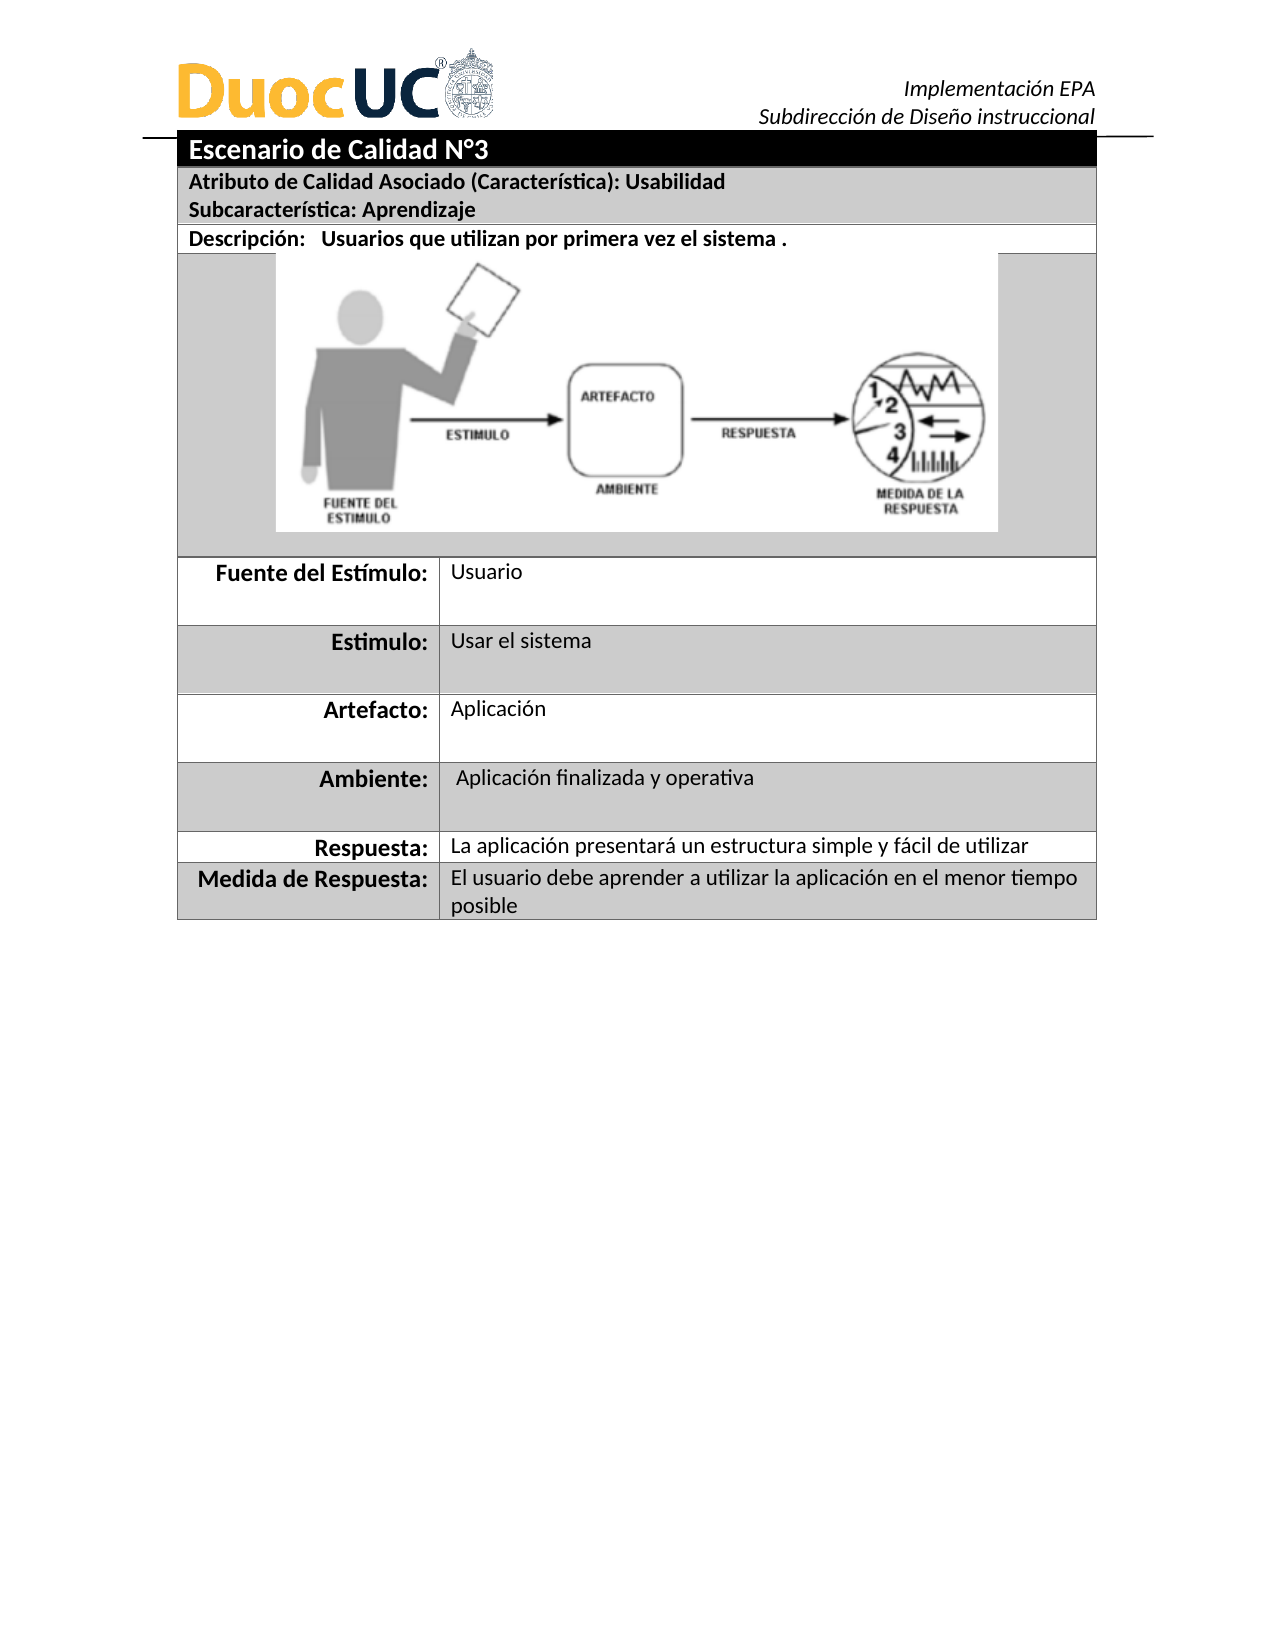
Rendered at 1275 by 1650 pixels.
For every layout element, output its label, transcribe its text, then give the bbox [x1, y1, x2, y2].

picture [177, 48, 493, 117]
table_cell Ambiente: [178, 763, 439, 831]
table_cell Usuario [440, 558, 1096, 625]
picture [275, 253, 999, 532]
table_cell Aplicación finalizada y operativa [440, 763, 1096, 831]
table_header Escenario de Calidad N°3 [178, 131, 1096, 166]
table_cell Fuente del Estímulo: [178, 558, 439, 625]
table_cell Artefacto: [178, 695, 439, 762]
table_cell Atributo de Calidad Asociado (Característica): Usabilidad Subcaracterística: Aprendizaje [178, 168, 1096, 223]
table_cell Aplicación [440, 695, 1096, 762]
table_cell El usuario debe aprender a utilizar la aplicación en el menor tiempo posible [440, 863, 1096, 919]
table_cell La aplicación presentará un estructura simple y fácil de utilizar [440, 832, 1096, 862]
table_cell Medida de Respuesta: [178, 863, 439, 919]
table_cell Usar el sistema [440, 626, 1096, 693]
table_cell Descripción: Usuarios que utilizan por primera vez el sistema . [178, 225, 1096, 253]
table_cell Estimulo: [178, 626, 439, 693]
table_cell Respuesta: [178, 832, 439, 862]
table_cell [178, 254, 1096, 556]
